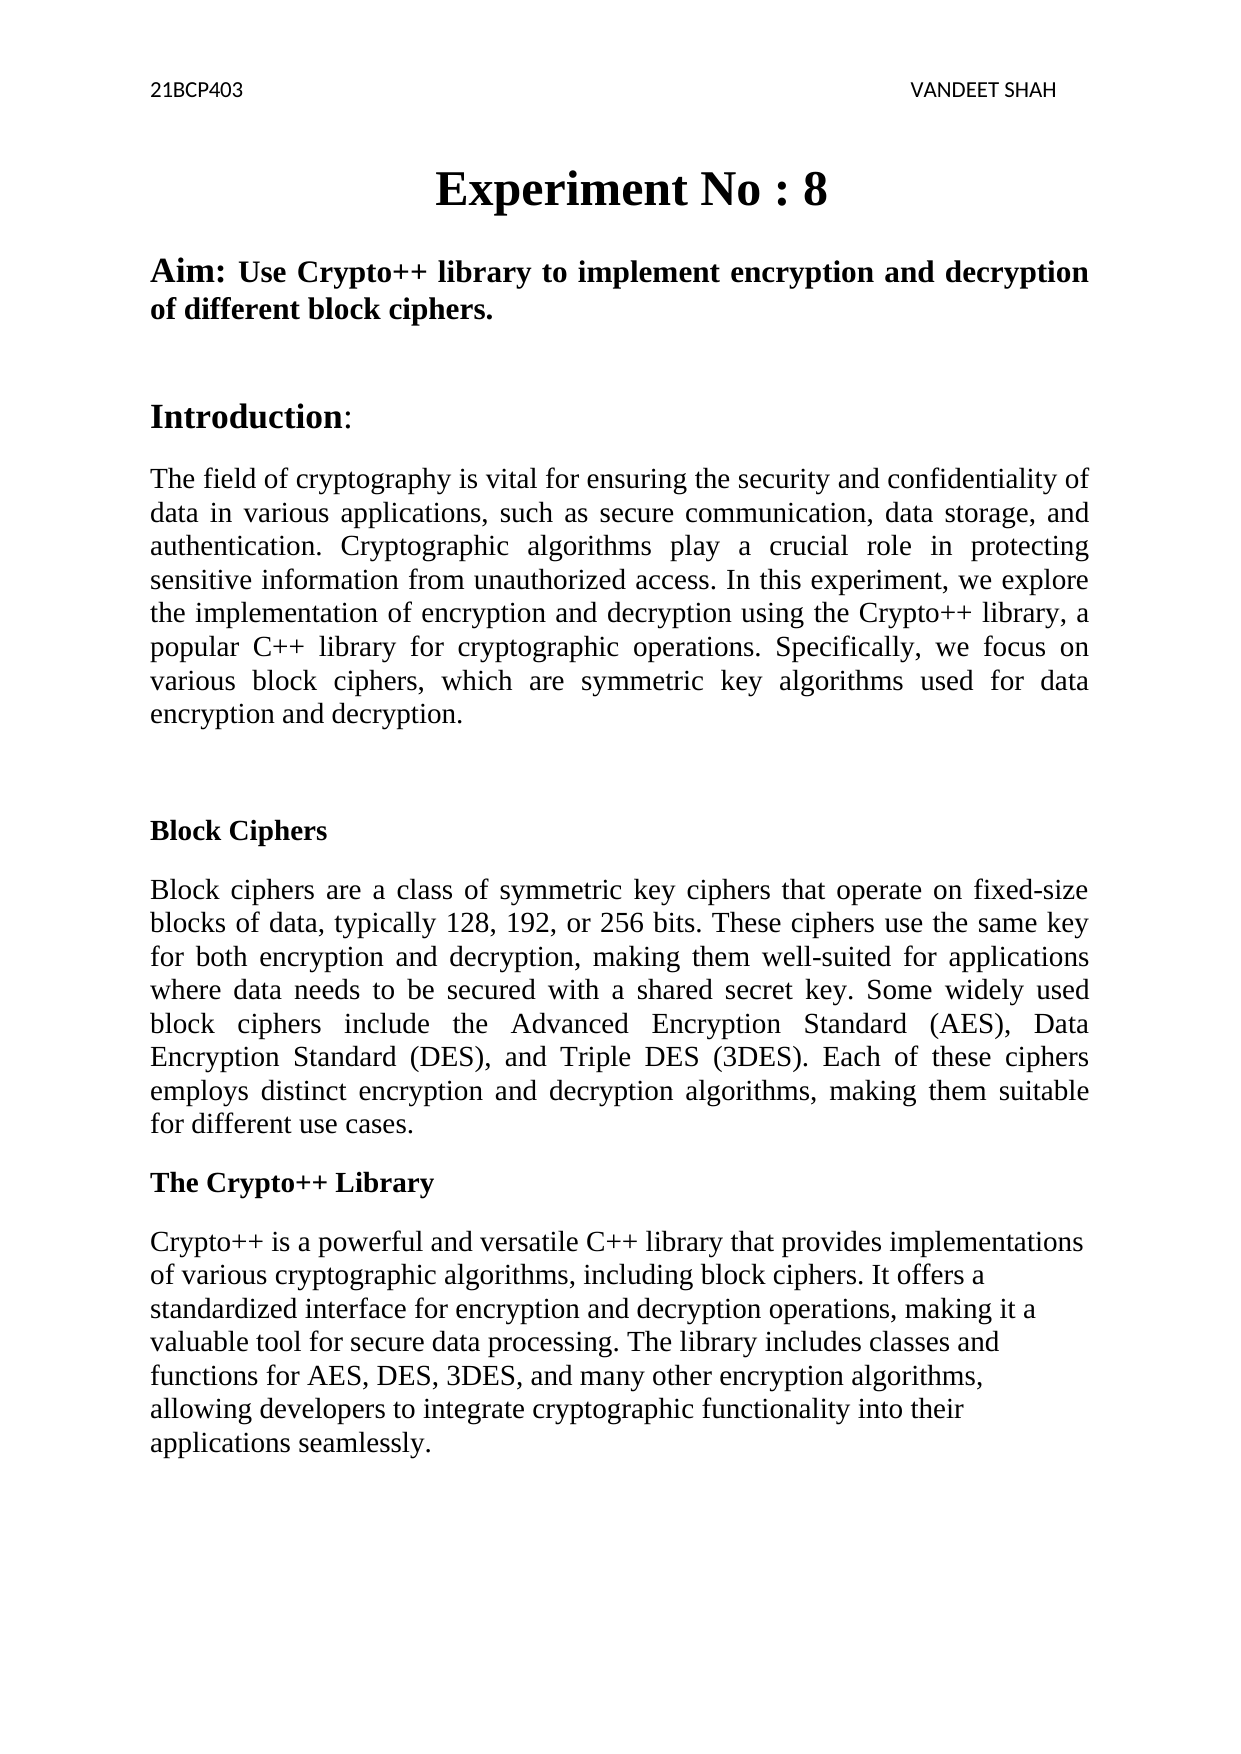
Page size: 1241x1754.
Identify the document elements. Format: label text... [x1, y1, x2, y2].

text Block Ciphers [150, 813, 1090, 847]
text Introduction: [150, 396, 1090, 436]
text Block ciphers are a class of symmetric key ciphers that operate on fixed-size blocks of data, typically 128, 192, or 256 bits. These ciphers use the same key for both encryption and decryption, making them well-suited for applications where data needs to be secured with a shared secret key. Some widely used block ciphers include the Advanced Encryption Standard (AES), Data Encryption Standard (DES), and Triple DES (3DES). Each of these ciphers employs distinct encryption and decryption algorithms, making them suitable for different use cases. [150, 872, 1090, 1140]
title Experiment No : 8 [218, 158, 1045, 216]
text The Crypto++ Library [150, 1165, 1090, 1199]
text Crypto++ is a powerful and versatile C++ library that provides implementations of various cryptographic algorithms, including block ciphers. It offers a standardized interface for encryption and decryption operations, making it a valuable tool for secure data processing. The library includes classes and functions for AES, DES, 3DES, and many other encryption algorithms, allowing developers to integrate cryptographic functionality into their applications seamlessly. [150, 1224, 1090, 1458]
text Aim: Use Crypto++ library to implement encryption and decryption of different block ciphers. [150, 249, 1090, 326]
text The field of cryptography is vital for ensuring the security and confidentiality of data in various applications, such as secure communication, data storage, and authentication. Cryptographic algorithms play a crucial role in protecting sensitive information from unauthorized access. In this experiment, we explore the implementation of encryption and decryption using the Crypto++ library, a popular C++ library for cryptographic operations. Specifically, we focus on various block ciphers, which are symmetric key algorithms used for data encryption and decryption. [150, 461, 1090, 730]
